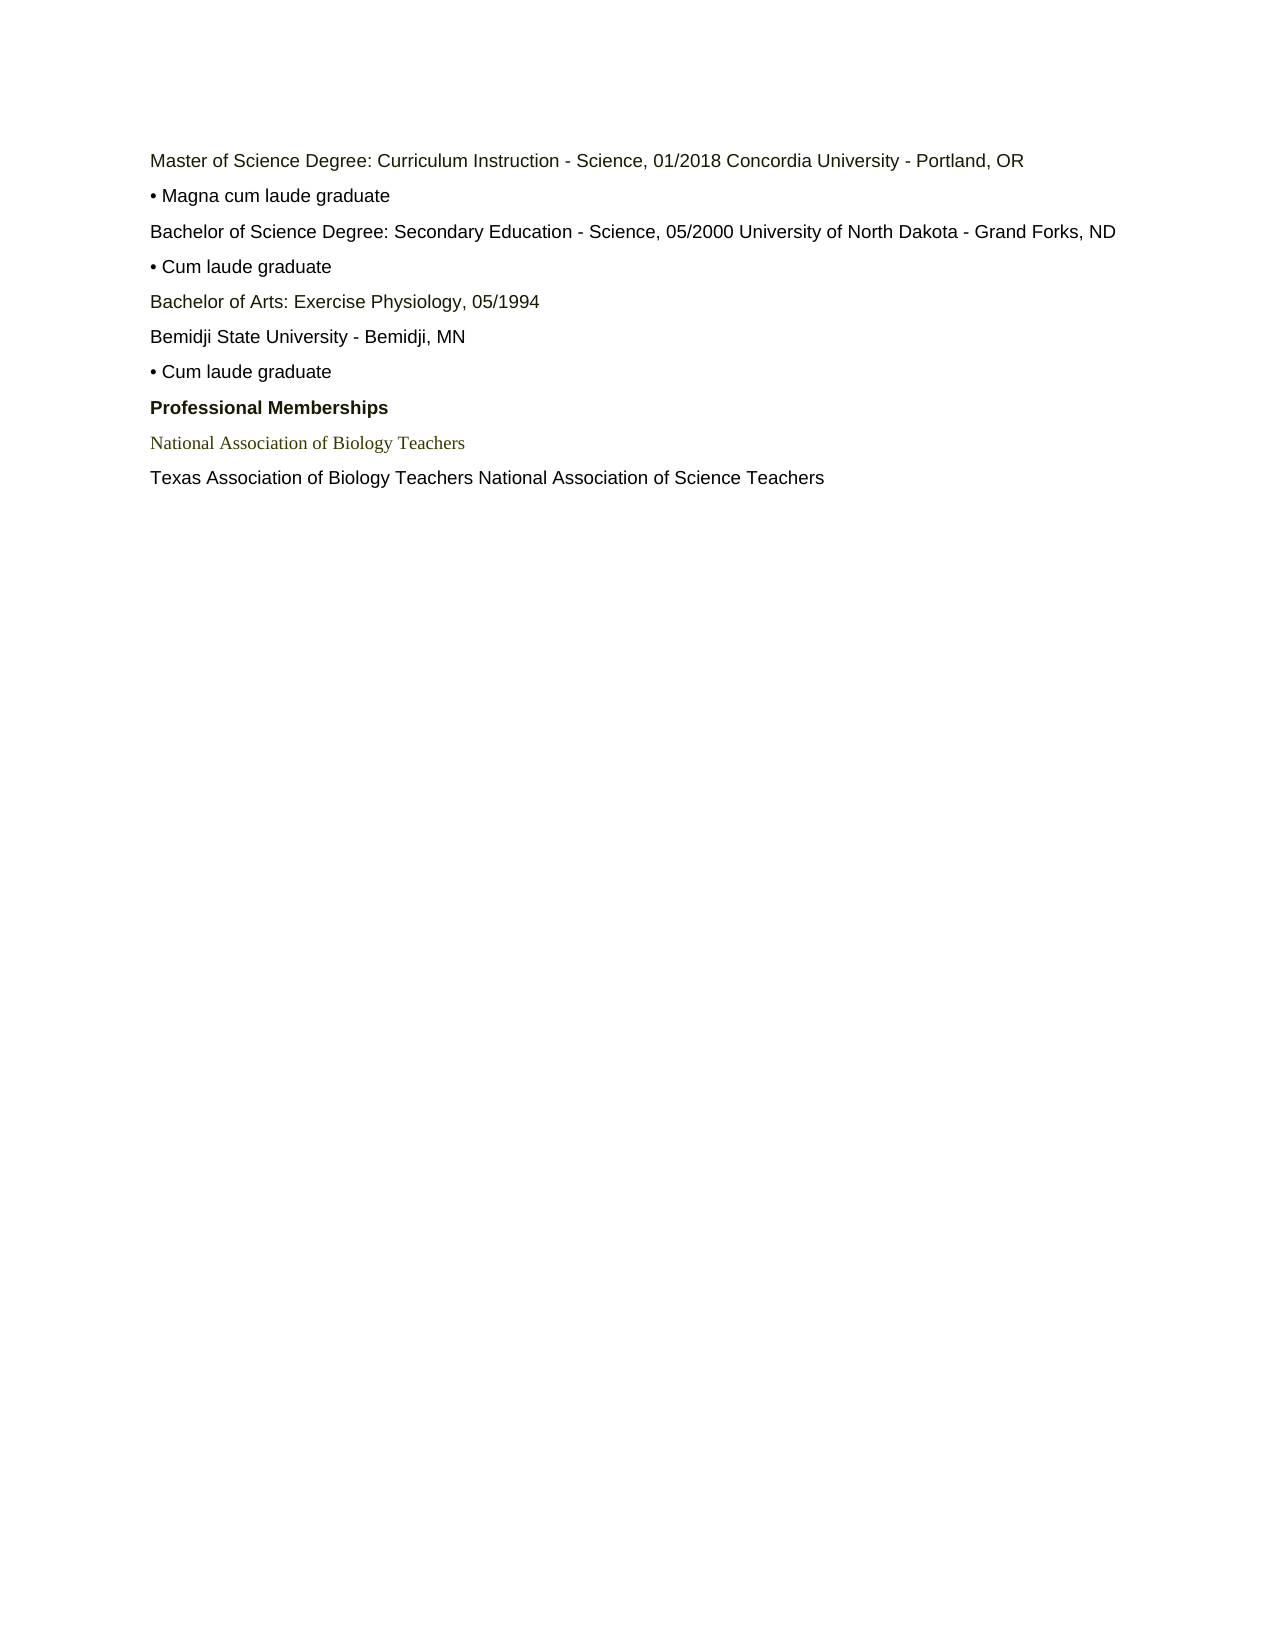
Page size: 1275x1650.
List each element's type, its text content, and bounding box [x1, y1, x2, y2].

text Bachelor of Arts: Exercise Physiology, 05/1994 [150, 291, 1125, 312]
text • Cum laude graduate [150, 361, 1125, 383]
text Master of Science Degree: Curriculum Instruction - Science, 01/2018 Concordia University - Portland, OR [150, 150, 1125, 172]
text • Cum laude graduate [150, 256, 1125, 277]
text Bachelor of Science Degree: Secondary Education - Science, 05/2000 University of North Dakota - Grand Forks, ND [150, 220, 1125, 242]
text Texas Association of Biology Teachers National Association of Science Teachers [150, 467, 1125, 488]
text Bemidji State University - Bemidji, MN [150, 326, 1125, 348]
text • Magna cum laude graduate [150, 185, 1125, 207]
text National Association of Biology Teachers [150, 432, 1125, 453]
text Professional Memberships [150, 396, 1125, 418]
